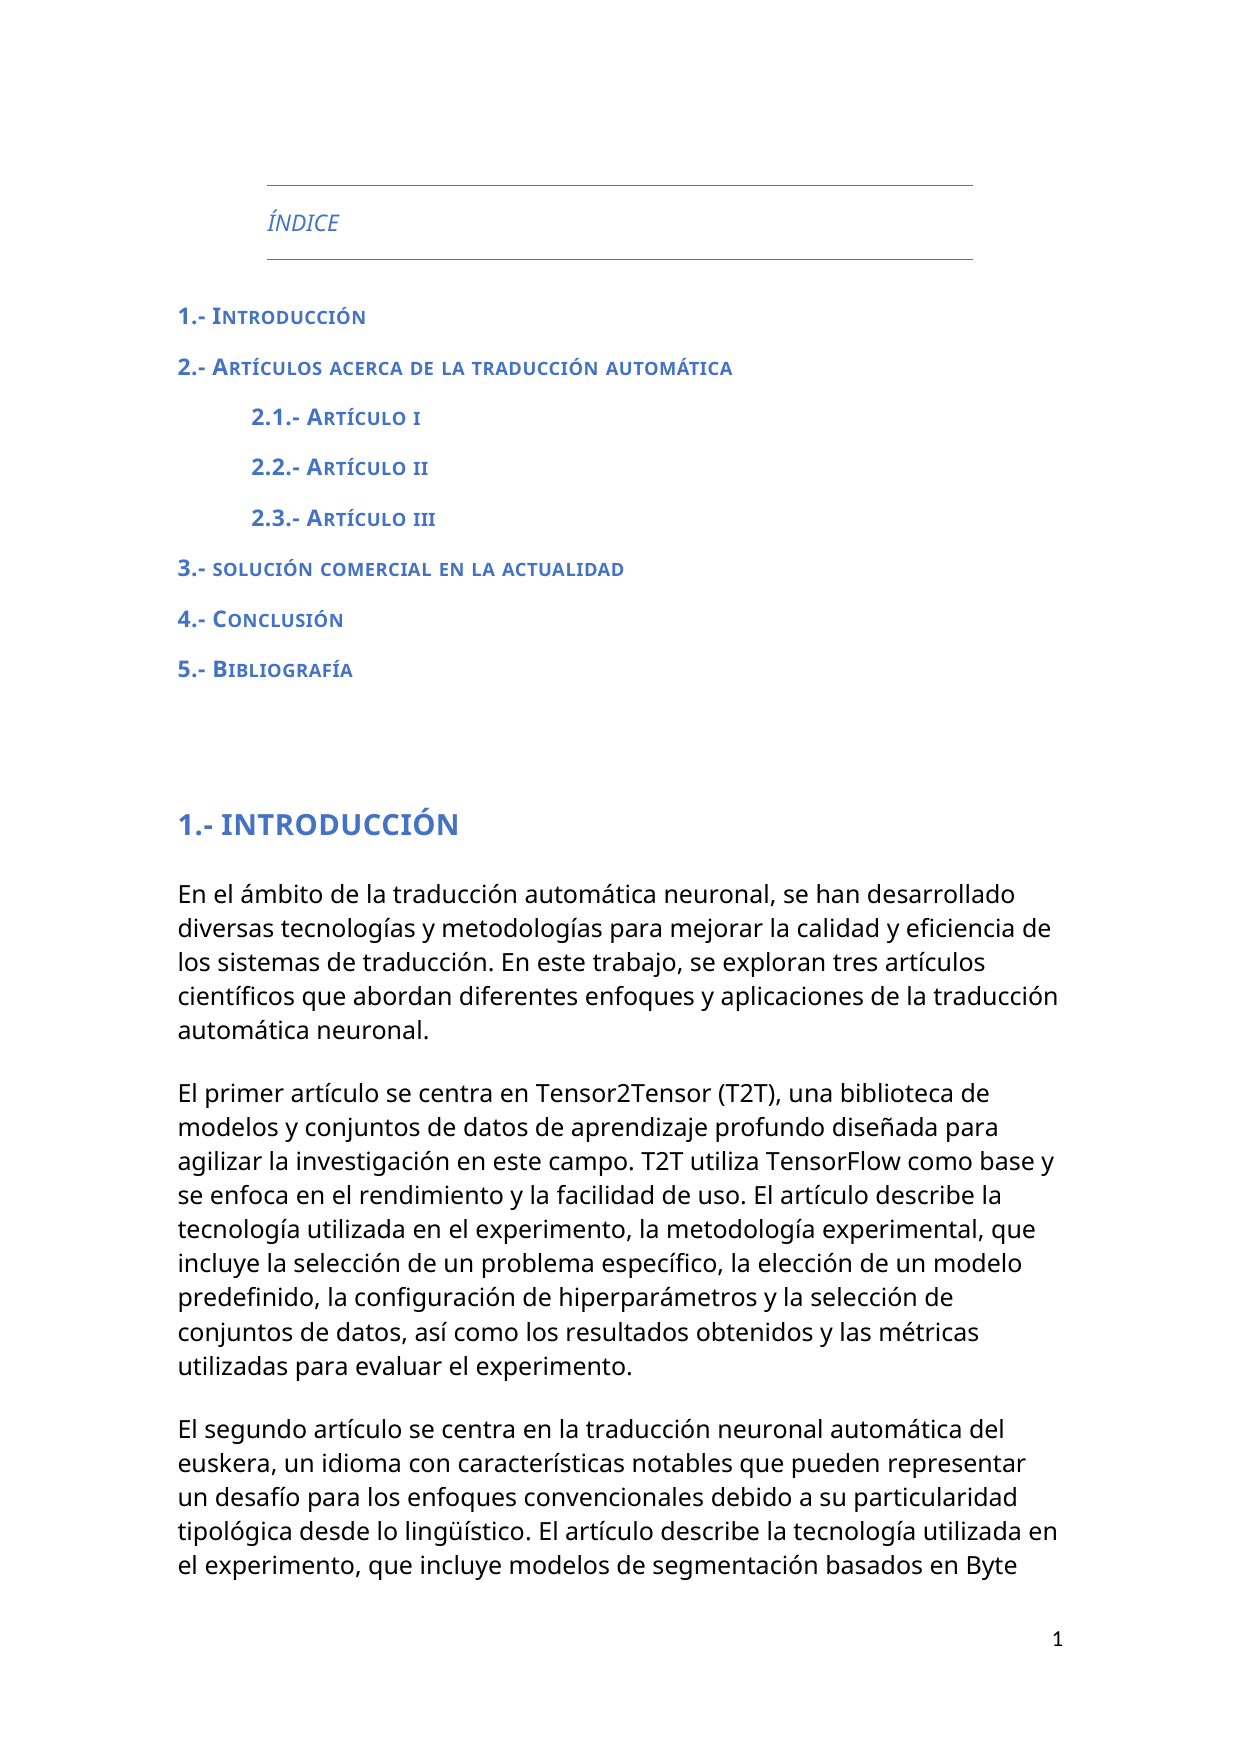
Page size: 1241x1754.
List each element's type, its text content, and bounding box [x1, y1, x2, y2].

text 3.- solución comercial en la actualidad [177, 552, 1063, 583]
text 2.3.- Artículo iii [177, 502, 1063, 533]
text 1.- Introducción [177, 300, 1063, 331]
list 1.- INTRODUCCIÓN [177, 804, 1063, 844]
text 5.- Bibliografía [177, 653, 1063, 684]
text 2.1.- Artículo i [177, 401, 1063, 432]
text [177, 1411, 1063, 1582]
text 2.2.- Artículo ii [177, 451, 1063, 483]
text 4.- Conclusión [177, 603, 1063, 634]
text En el ámbito de la traducción automática neuronal, se han desarrollado diversas tecnologías y metodologías para mejorar la calidad y eficiencia de los sistemas de traducción. En este trabajo, se exploran tres artículos científicos que abordan diferentes enfoques y aplicaciones de la traducción automática neuronal. [177, 876, 1063, 1047]
text 2.- Artículos acerca de la traducción automática [177, 351, 1063, 382]
text ÍNDICE [267, 186, 973, 259]
text El primer artículo se centra en Tensor2Tensor (T2T), una biblioteca de modelos y conjuntos de datos de aprendizaje profundo diseñada para agilizar la investigación en este campo. T2T utiliza TensorFlow como base y se enfoca en el rendimiento y la facilidad de uso. El artículo describe la tecnología utilizada en el experimento, la metodología experimental, que incluye la selección de un problema específico, la elección de un modelo predefinido, la configuración de hiperparámetros y la selección de conjuntos de datos, así como los resultados obtenidos y las métricas utilizadas para evaluar el experimento. [177, 1076, 1063, 1382]
